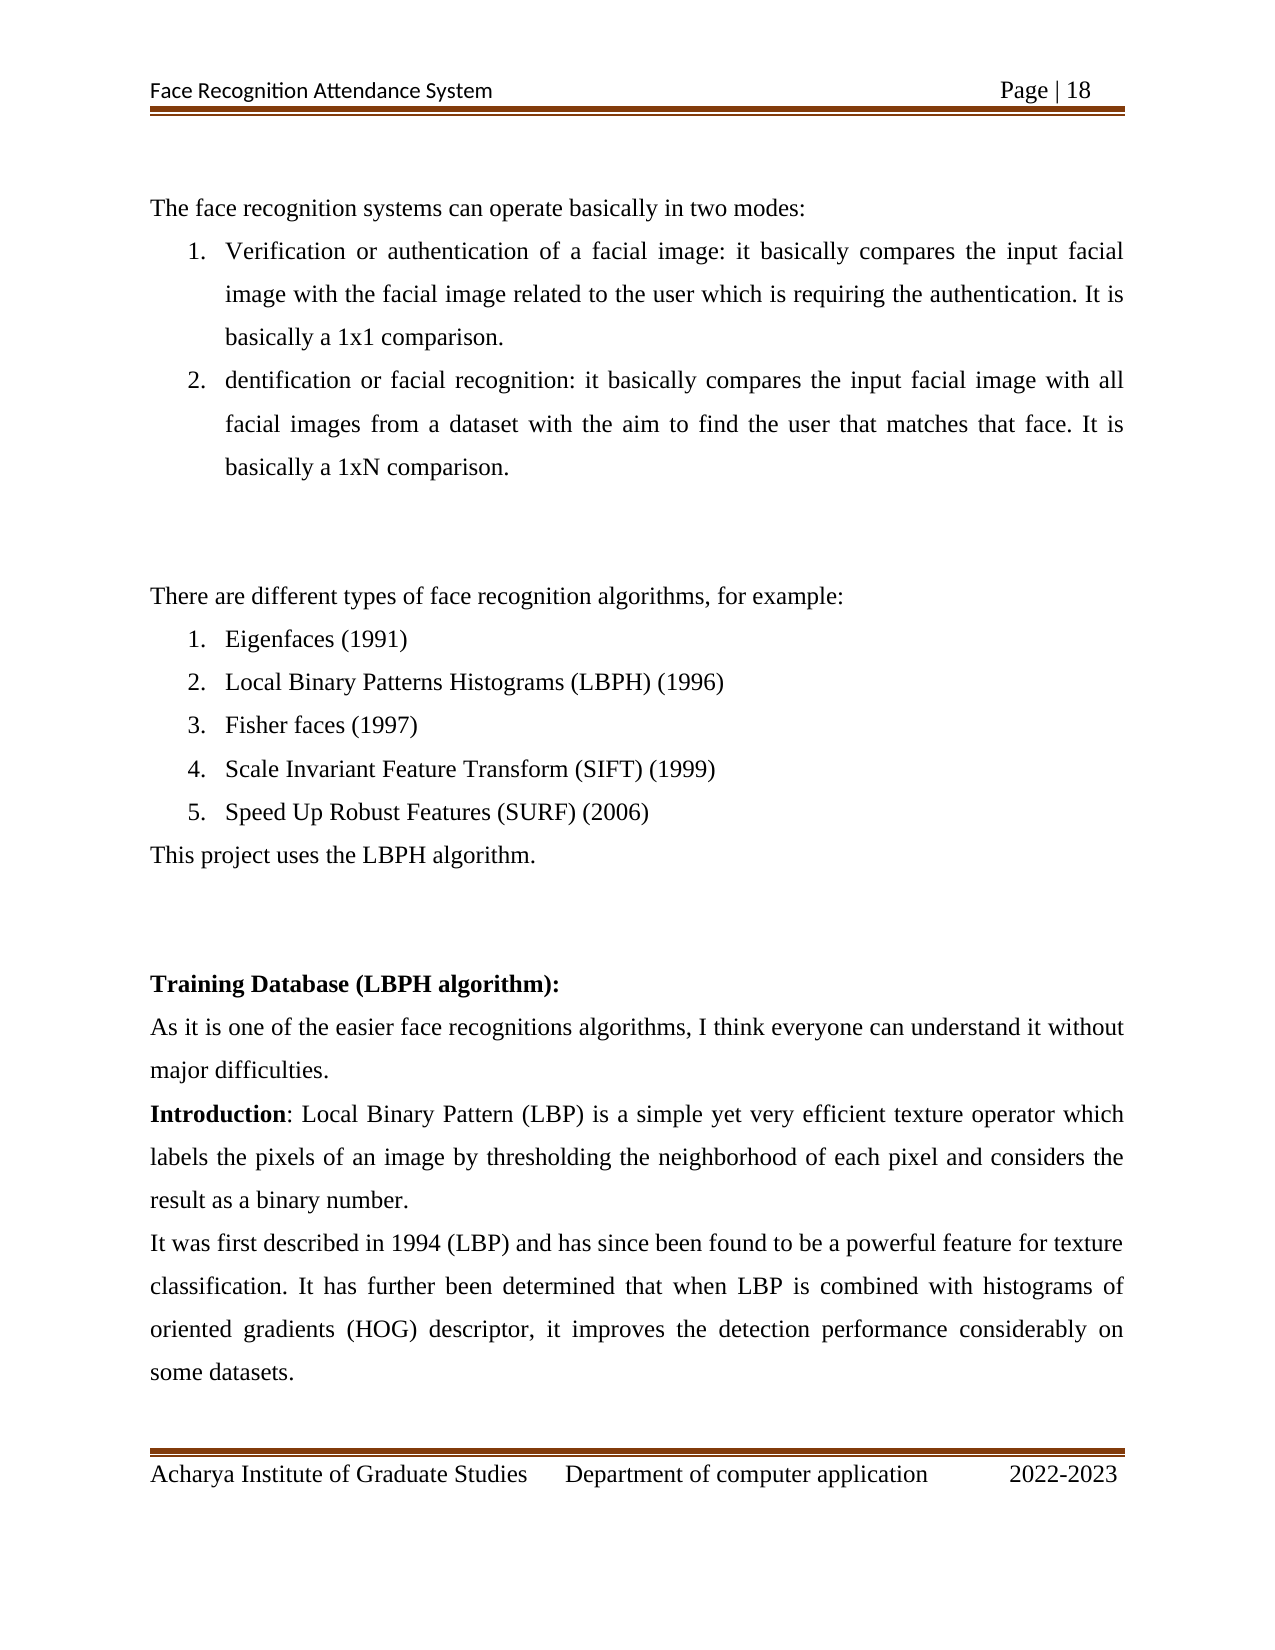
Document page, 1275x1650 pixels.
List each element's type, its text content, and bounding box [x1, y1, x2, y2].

text It was first described in 1994 (LBP) and has since been found to be a powerful feature for texture classification. It has further been determined that when LBP is combined with histograms of oriented gradients (HOG) descriptor, it improves the detection performance considerably on some datasets. [150, 1228, 1125, 1386]
text As it is one of the easier face recognitions algorithms, I think everyone can understand it without major difficulties. [150, 1012, 1125, 1084]
list Scale Invariant Feature Transform (SIFT) (1999) [187, 754, 1125, 782]
list Verification or authentication of a facial image: it basically compares the input facial image with the facial image related to the user which is requiring the authentication. It is basically a 1x1 comparison. [187, 236, 1125, 351]
list Local Binary Patterns Histograms (LBPH) (1996) [187, 667, 1125, 696]
list dentification or facial recognition: it basically compares the input facial image with all facial images from a dataset with the aim to find the user that matches that face. It is basically a 1xN comparison. [187, 366, 1125, 481]
text This project uses the LBPH algorithm. [150, 840, 1125, 869]
list Speed Up Robust Features (SURF) (2006) [187, 797, 1125, 826]
text There are different types of face recognition algorithms, for example: [150, 581, 1125, 610]
text Training Database (LBPH algorithm): [150, 969, 1125, 998]
list Eigenfaces (1991) [187, 624, 1125, 653]
list Fisher faces (1997) [187, 711, 1125, 739]
text The face recognition systems can operate basically in two modes: [150, 193, 1125, 222]
text Introduction: Local Binary Pattern (LBP) is a simple yet very efficient texture operator which labels the pixels of an image by thresholding the neighborhood of each pixel and considers the result as a binary number. [150, 1099, 1125, 1214]
